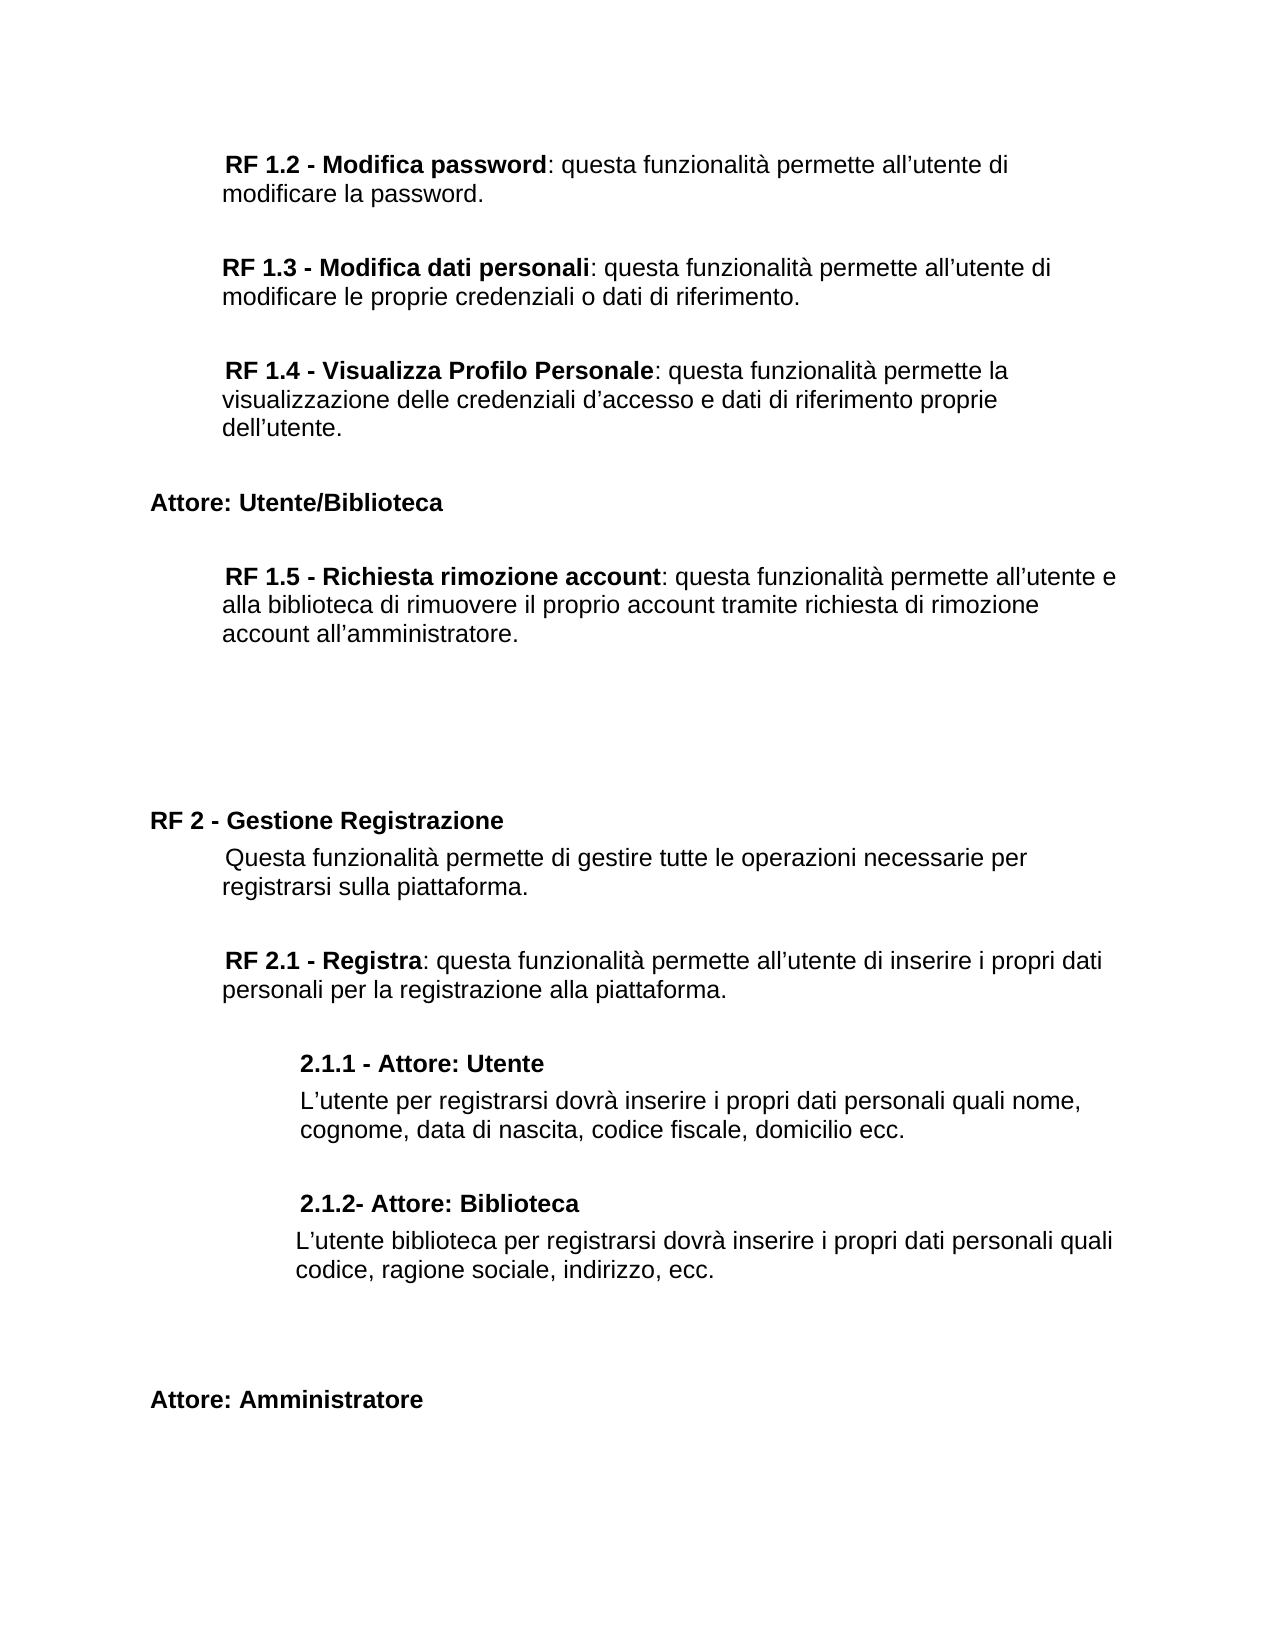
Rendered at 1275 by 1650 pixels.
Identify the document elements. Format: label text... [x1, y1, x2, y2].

subtitle Questa funzionalità permette di gestire tutte le operazioni necessarie per registrarsi sulla piattaforma. [222, 843, 1125, 900]
subtitle RF 2 - Gestione Registrazione [150, 806, 1125, 834]
subtitle RF 1.5 - Richiesta rimozione account: questa funzionalità permette all’utente e alla biblioteca di rimuovere il proprio account tramite richiesta di rimozione account all’amministratore. [222, 562, 1125, 648]
subtitle L’utente biblioteca per registrarsi dovrà inserire i propri dati personali quali codice, ragione sociale, indirizzo, ecc. [295, 1226, 1125, 1283]
subtitle RF 1.2 - Modifica password: questa funzionalità permette all’utente di modificare la password. [222, 150, 1125, 207]
subtitle 2.1.2- Attore: Biblioteca [150, 1189, 1125, 1217]
subtitle RF 1.3 - Modifica dati personali: questa funzionalità permette all’utente di modificare le proprie credenziali o dati di riferimento. [222, 253, 1125, 310]
subtitle L’utente per registrarsi dovrà inserire i propri dati personali quali nome, cognome, data di nascita, codice fiscale, domicilio ecc. [300, 1086, 1125, 1143]
subtitle Attore: Utente/Biblioteca [150, 487, 1125, 516]
subtitle RF 2.1 - Registra: questa funzionalità permette all’utente di inserire i propri dati personali per la registrazione alla piattaforma. [222, 946, 1125, 1003]
subtitle 2.1.1 - Attore: Utente [150, 1049, 1125, 1077]
subtitle Attore: Amministratore [150, 1385, 1125, 1414]
subtitle RF 1.4 - Visualizza Profilo Personale: questa funzionalità permette la visualizzazione delle credenziali d’accesso e dati di riferimento proprie dell’utente. [222, 356, 1125, 442]
